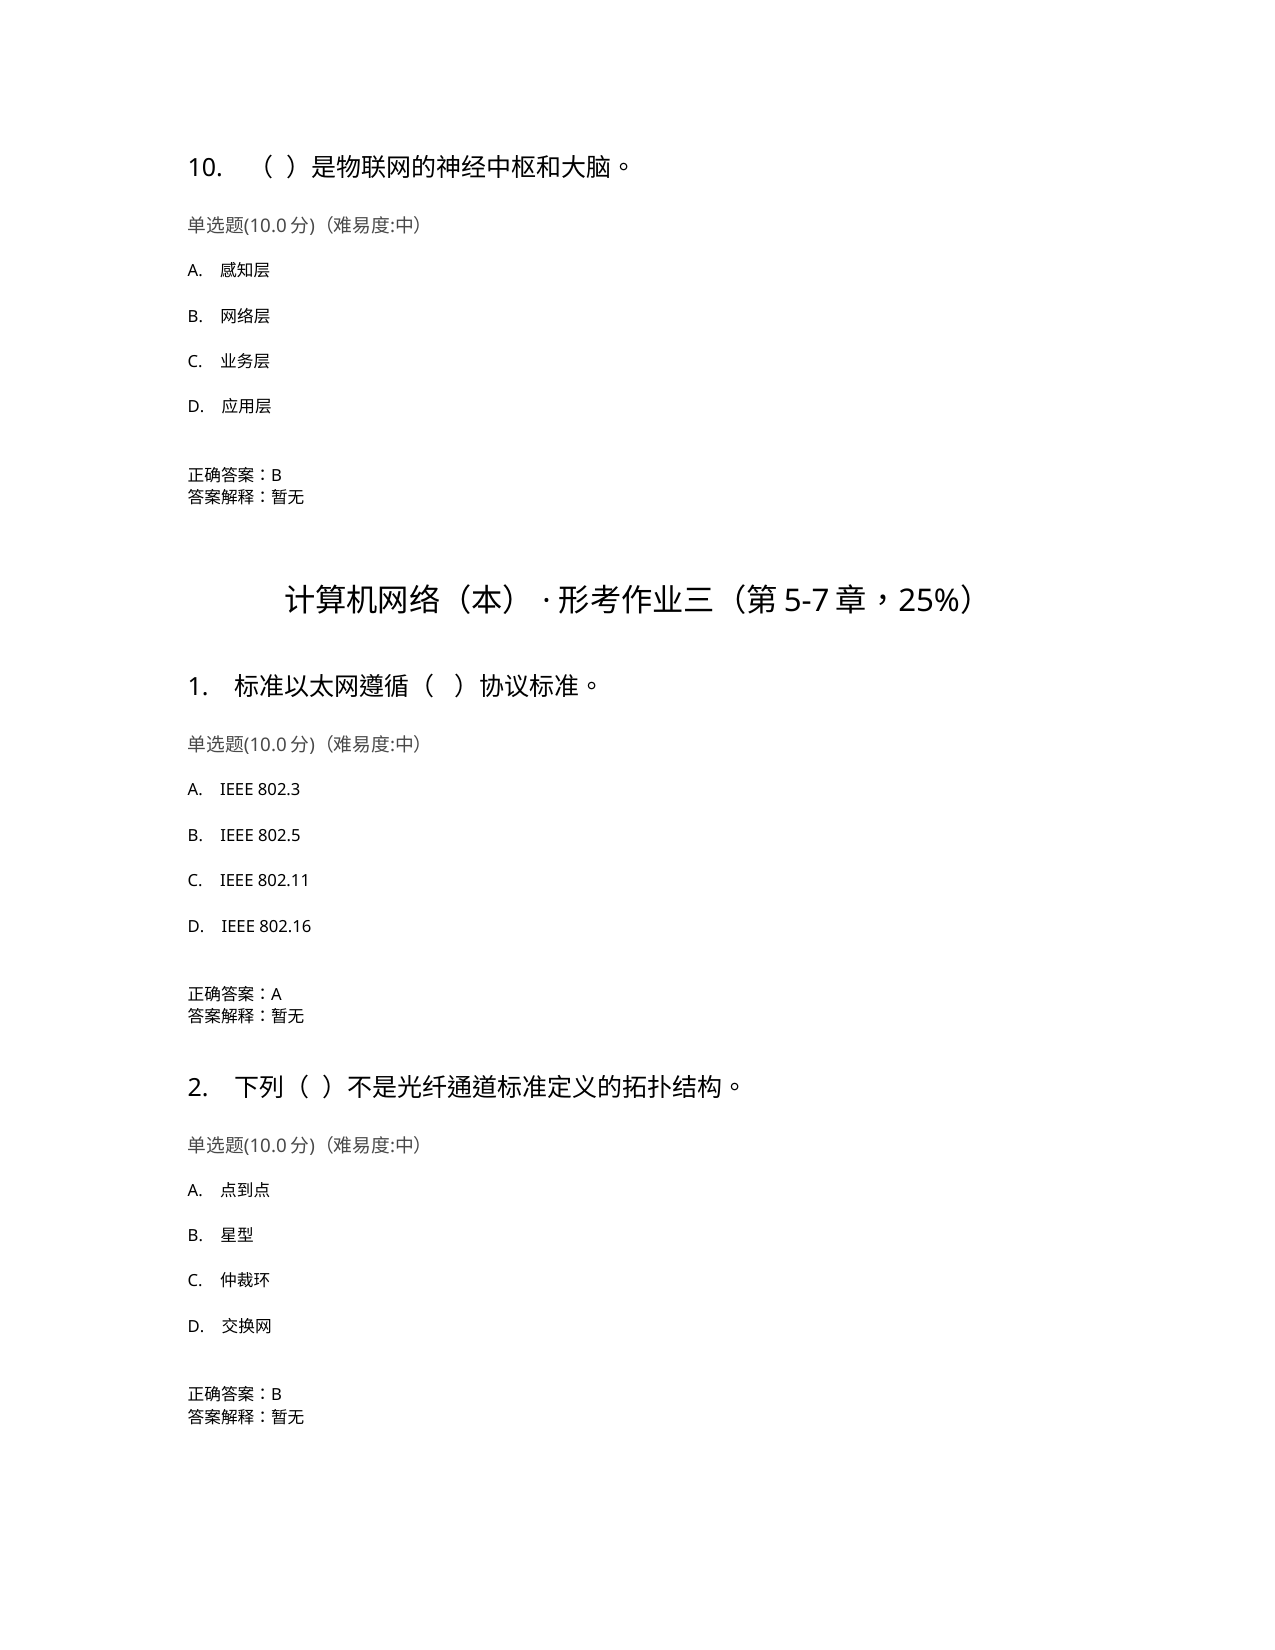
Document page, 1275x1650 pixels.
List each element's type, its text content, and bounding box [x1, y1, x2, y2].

text 单选题(10.0分)（难易度:中） [187, 1132, 1087, 1157]
text 计算机网络（本） · 形考作业三（第5-7章，25%） [187, 529, 1087, 621]
text 1. 标准以太网遵循（ ）协议标准。 [187, 669, 1087, 732]
text 单选题(10.0分)（难易度:中） [187, 212, 1087, 238]
text 单选题(10.0分)（难易度:中） [187, 732, 1087, 757]
text 2. 下列（ ）不是光纤通道标准定义的拓扑结构。 [187, 1069, 1087, 1132]
text A. 点到点 B. 星型 C. 仲裁环 D. 交换网 正确答案：B 答案解释：暂无 [187, 1178, 1087, 1428]
text A. 感知层 B. 网络层 C. 业务层 D. 应用层 正确答案：B 答案解释：暂无 [187, 259, 1087, 509]
text A. IEEE 802.3 B. IEEE 802.5 C. IEEE 802.11 D. IEEE 802.16 正确答案：A 答案解释：暂无 [187, 778, 1087, 1028]
text 10. （ ）是物联网的神经中枢和大脑。 [187, 150, 1087, 212]
